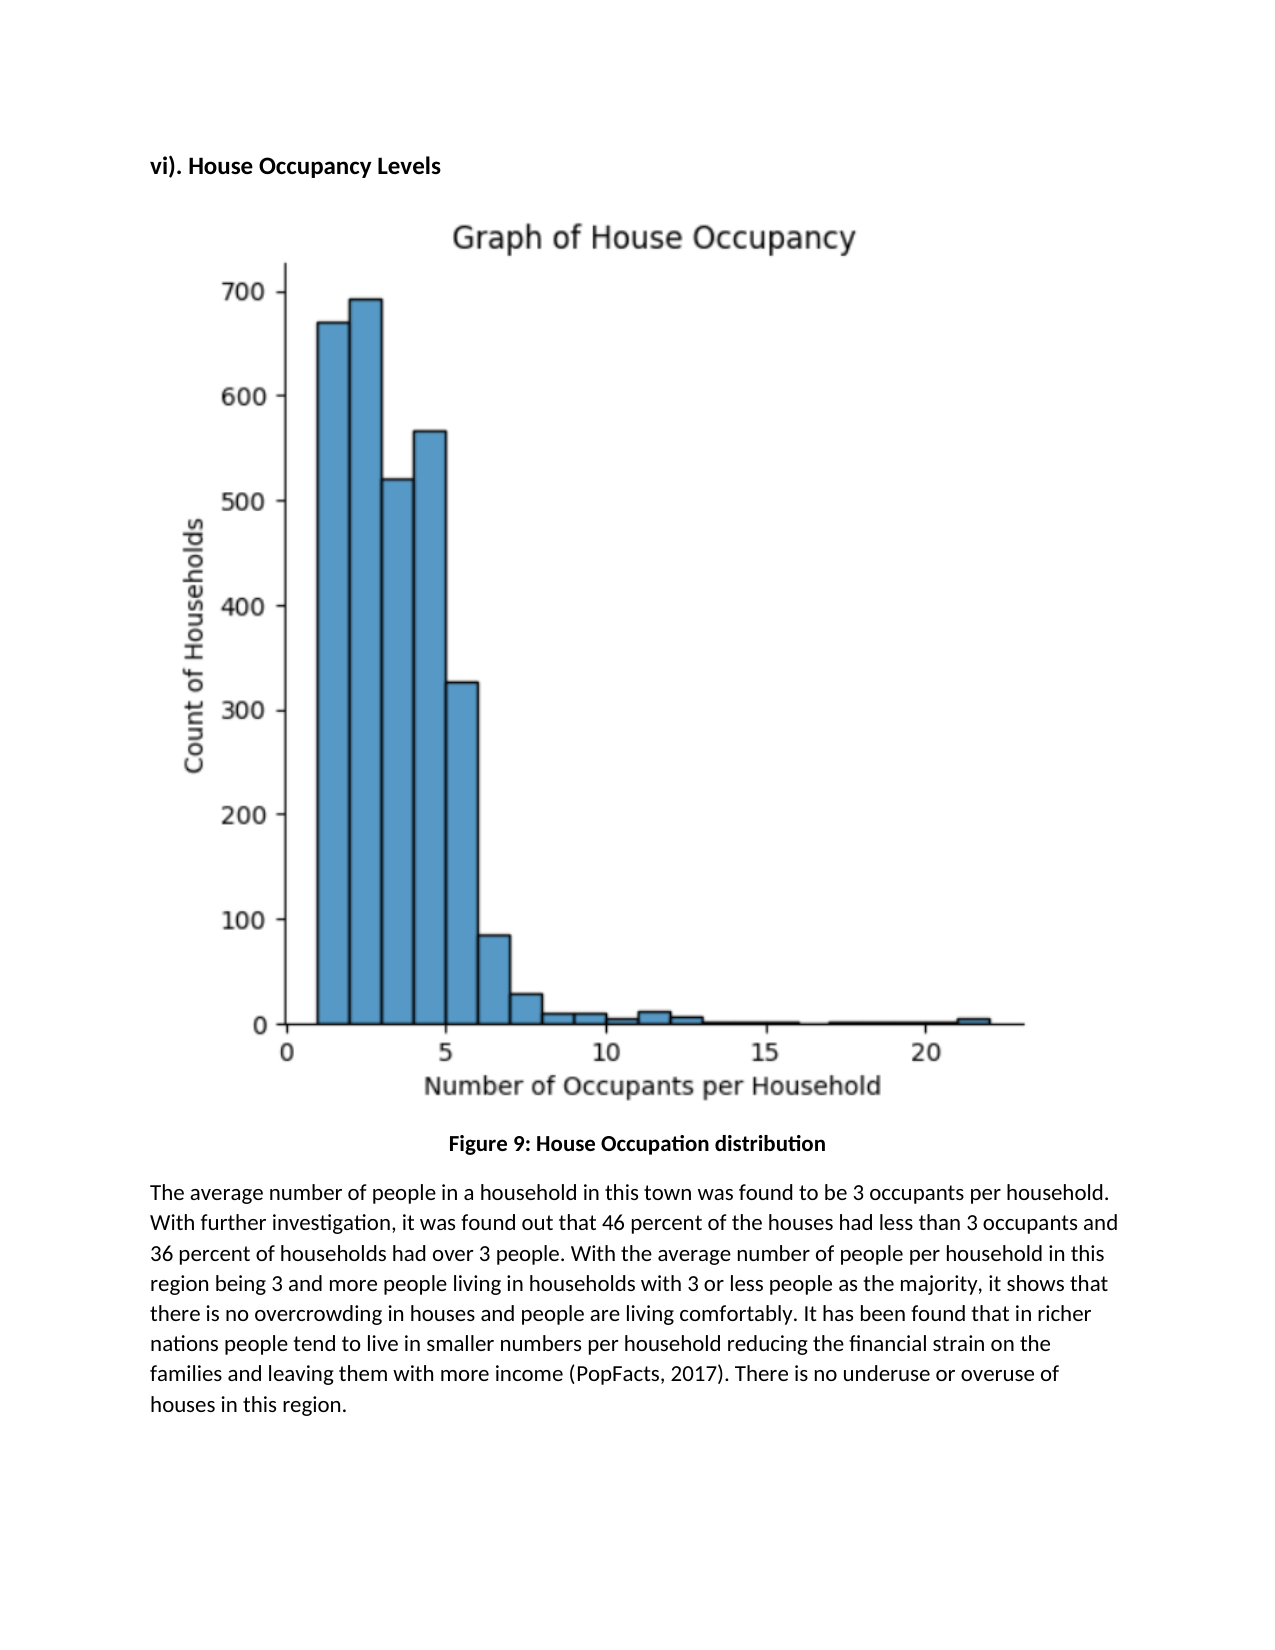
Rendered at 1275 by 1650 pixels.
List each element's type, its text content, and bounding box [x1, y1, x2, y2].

picture [150, 199, 1125, 1111]
text The average number of people in a household in this town was found to be 3 occupants per household. With further investigation, it was found out that 46 percent of the houses had less than 3 occupants and 36 percent of households had over 3 people. With the average number of people per household in this region being 3 and more people living in households with 3 or less people as the majority, it shows that there is no overcrowding in houses and people are living comfortably. It has been found that in richer nations people tend to live in smaller numbers per household reducing the financial strain on the families and leaving them with more income (PopFacts, 2017). There is no underuse or overuse of houses in this region. [150, 1178, 1125, 1418]
text Figure 9: House Occupation distribution [150, 1129, 1125, 1157]
subtitle vi). House Occupancy Levels [150, 150, 1125, 181]
